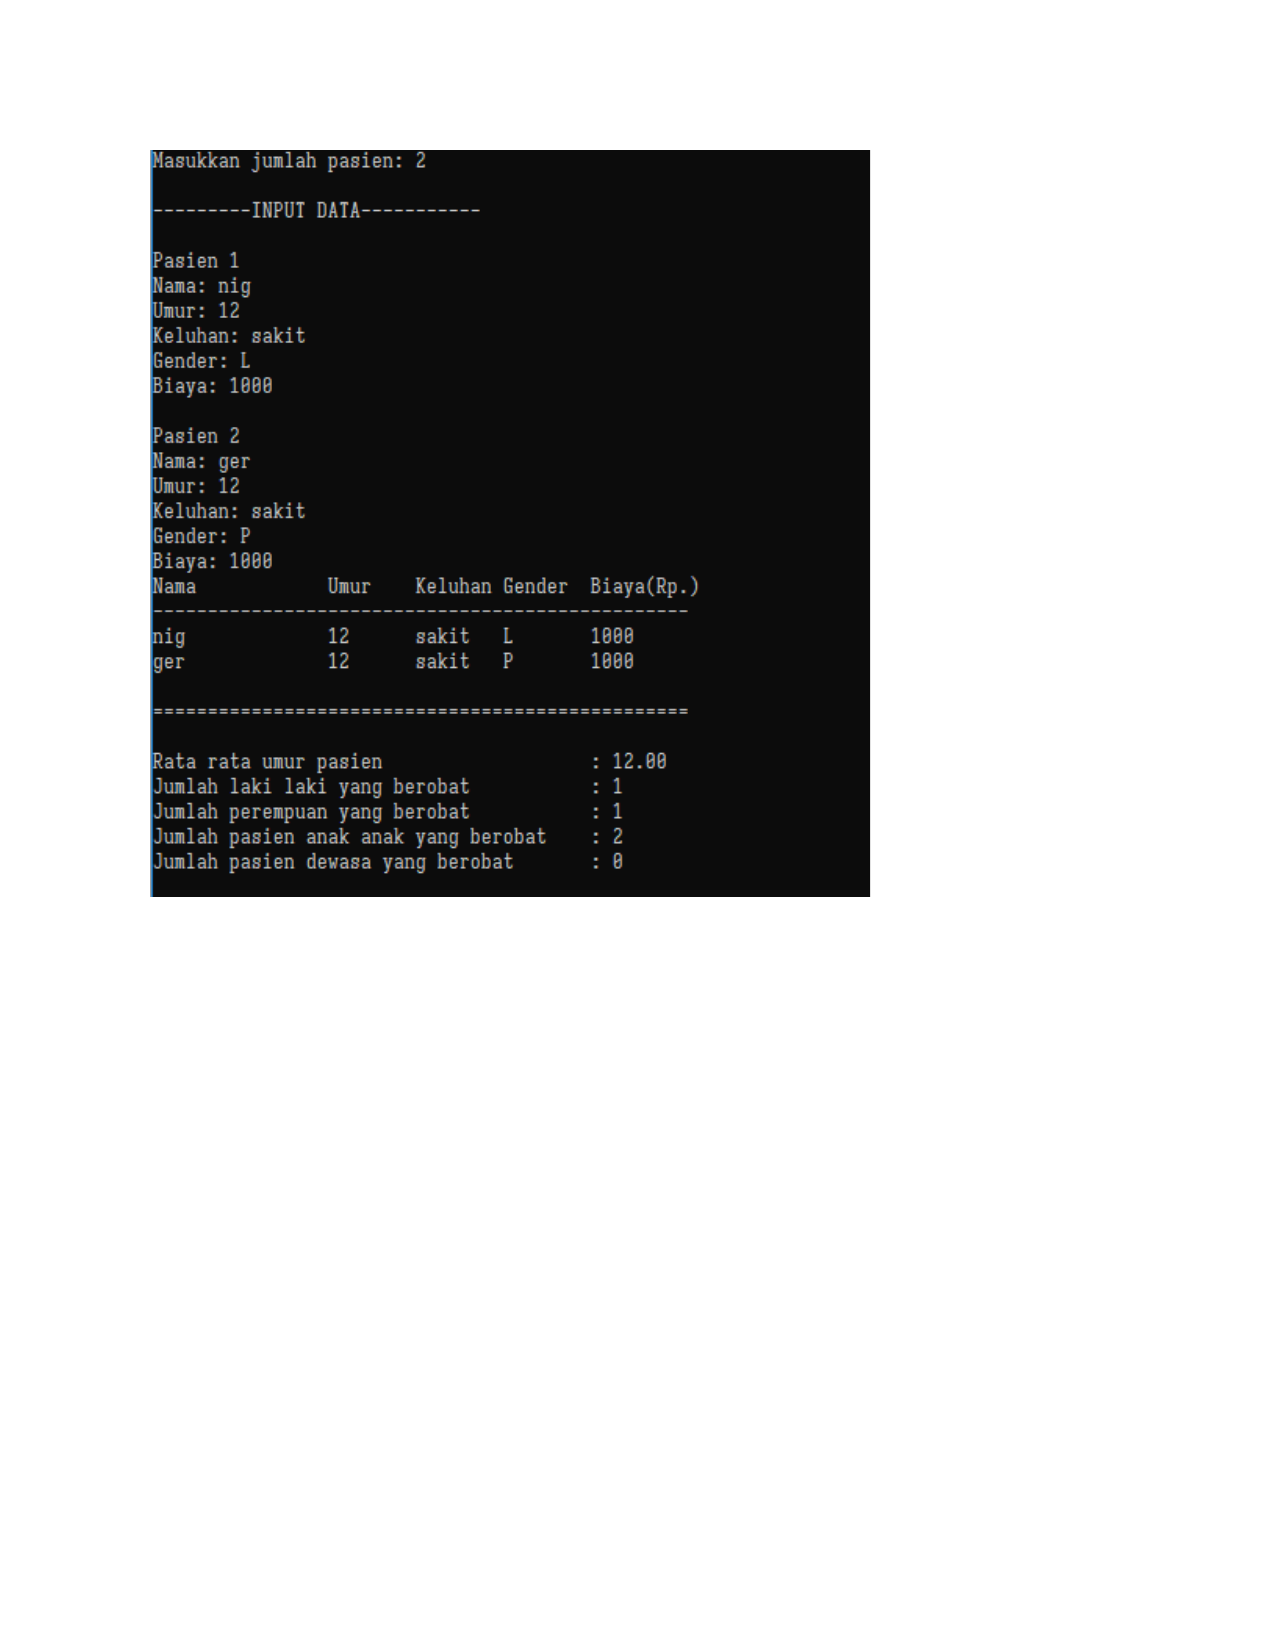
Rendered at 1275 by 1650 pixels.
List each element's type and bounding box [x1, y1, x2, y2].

picture [150, 150, 871, 897]
